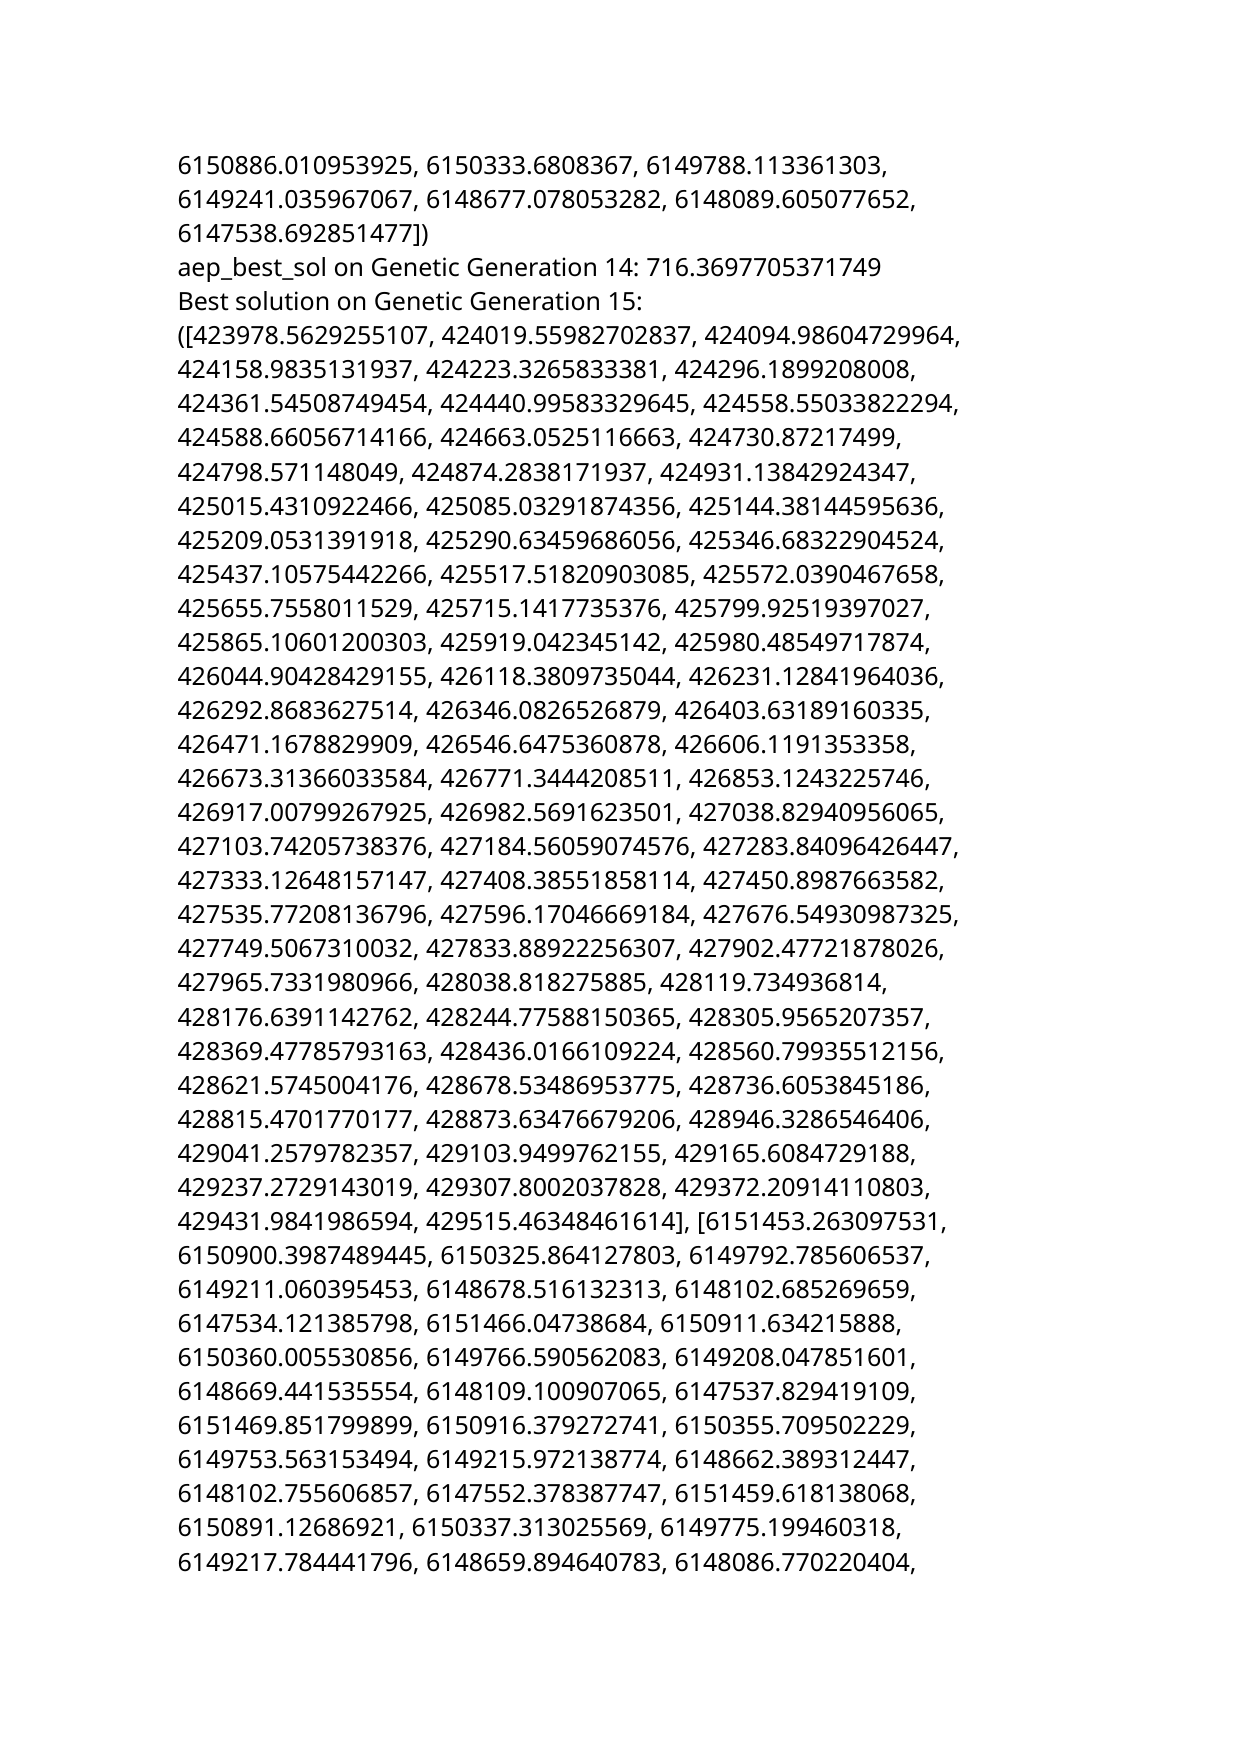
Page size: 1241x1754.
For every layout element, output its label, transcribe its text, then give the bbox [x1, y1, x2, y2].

text aep_best_sol on Genetic Generation 14: 716.3697705371749 [177, 250, 1063, 284]
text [177, 148, 1063, 250]
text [177, 318, 1063, 1578]
text Best solution on Genetic Generation 15: [177, 284, 1063, 318]
